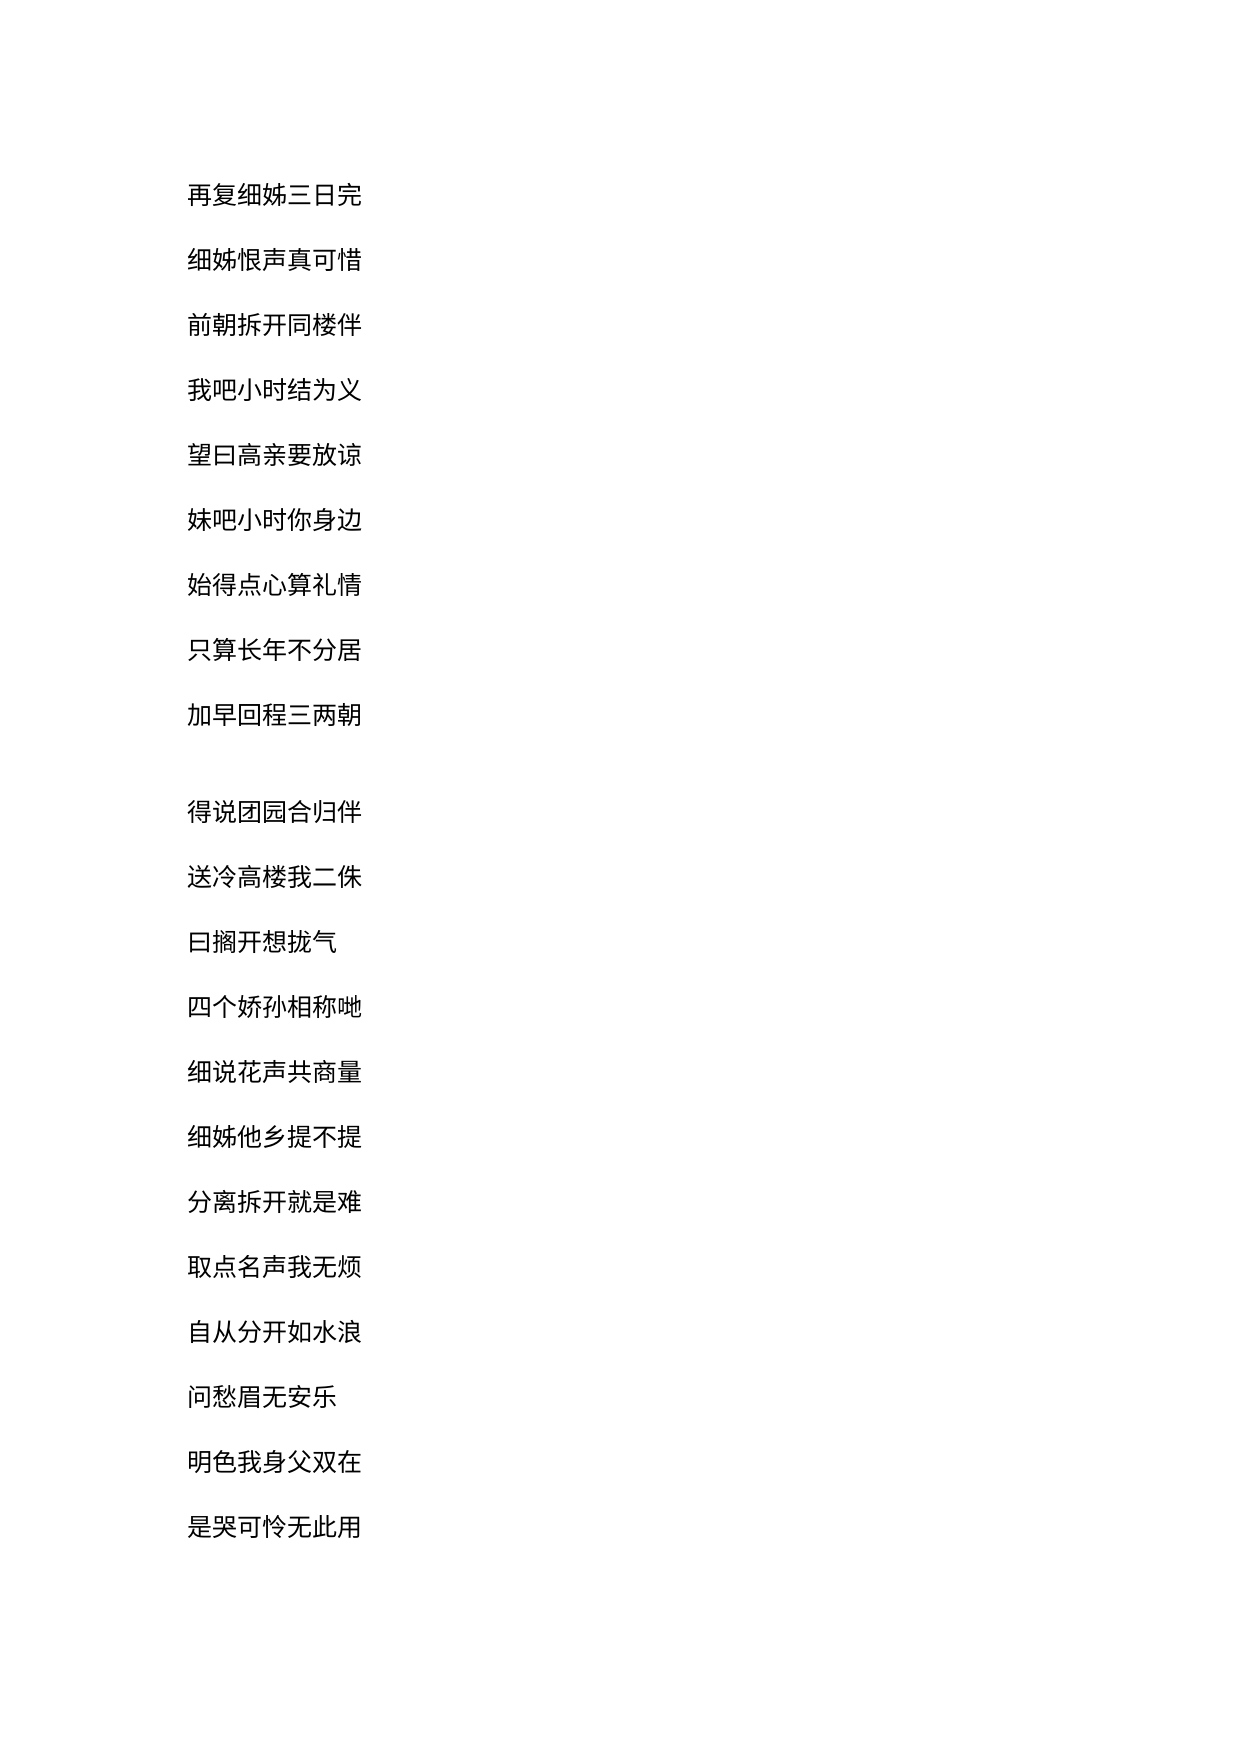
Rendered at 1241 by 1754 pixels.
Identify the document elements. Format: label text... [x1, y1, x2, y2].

text 前朝拆开同楼伴 [187, 292, 1053, 357]
text 送冷高楼我二侏 [187, 844, 1053, 909]
text 自从分开如水浪 [187, 1299, 1053, 1364]
text 取点名声我无烦 [187, 1234, 1053, 1299]
text 细姊恨声真可惜 [187, 227, 1053, 292]
text 加早回程三两朝 [187, 682, 1053, 747]
text 问愁眉无安乐 [187, 1364, 1053, 1429]
text 得说团园合归伴 [187, 779, 1053, 844]
text 曰搁开想拢气 [187, 909, 1053, 974]
text 始得点心算礼情 [187, 552, 1053, 617]
text 是哭可怜无此用 [187, 1494, 1053, 1559]
text 再复细姊三日完 [187, 162, 1053, 227]
text 细姊他乡提不提 [187, 1104, 1053, 1169]
text 四个娇孙相称哋 [187, 974, 1053, 1039]
text 我吧小时结为义 [187, 357, 1053, 422]
text 分离拆开就是难 [187, 1169, 1053, 1234]
text 明色我身父双在 [187, 1429, 1053, 1494]
text 只算长年不分居 [187, 617, 1053, 682]
text 细说花声共商量 [187, 1039, 1053, 1104]
text 妹吧小时你身边 [187, 487, 1053, 552]
text 望曰高亲要放谅 [187, 422, 1053, 487]
